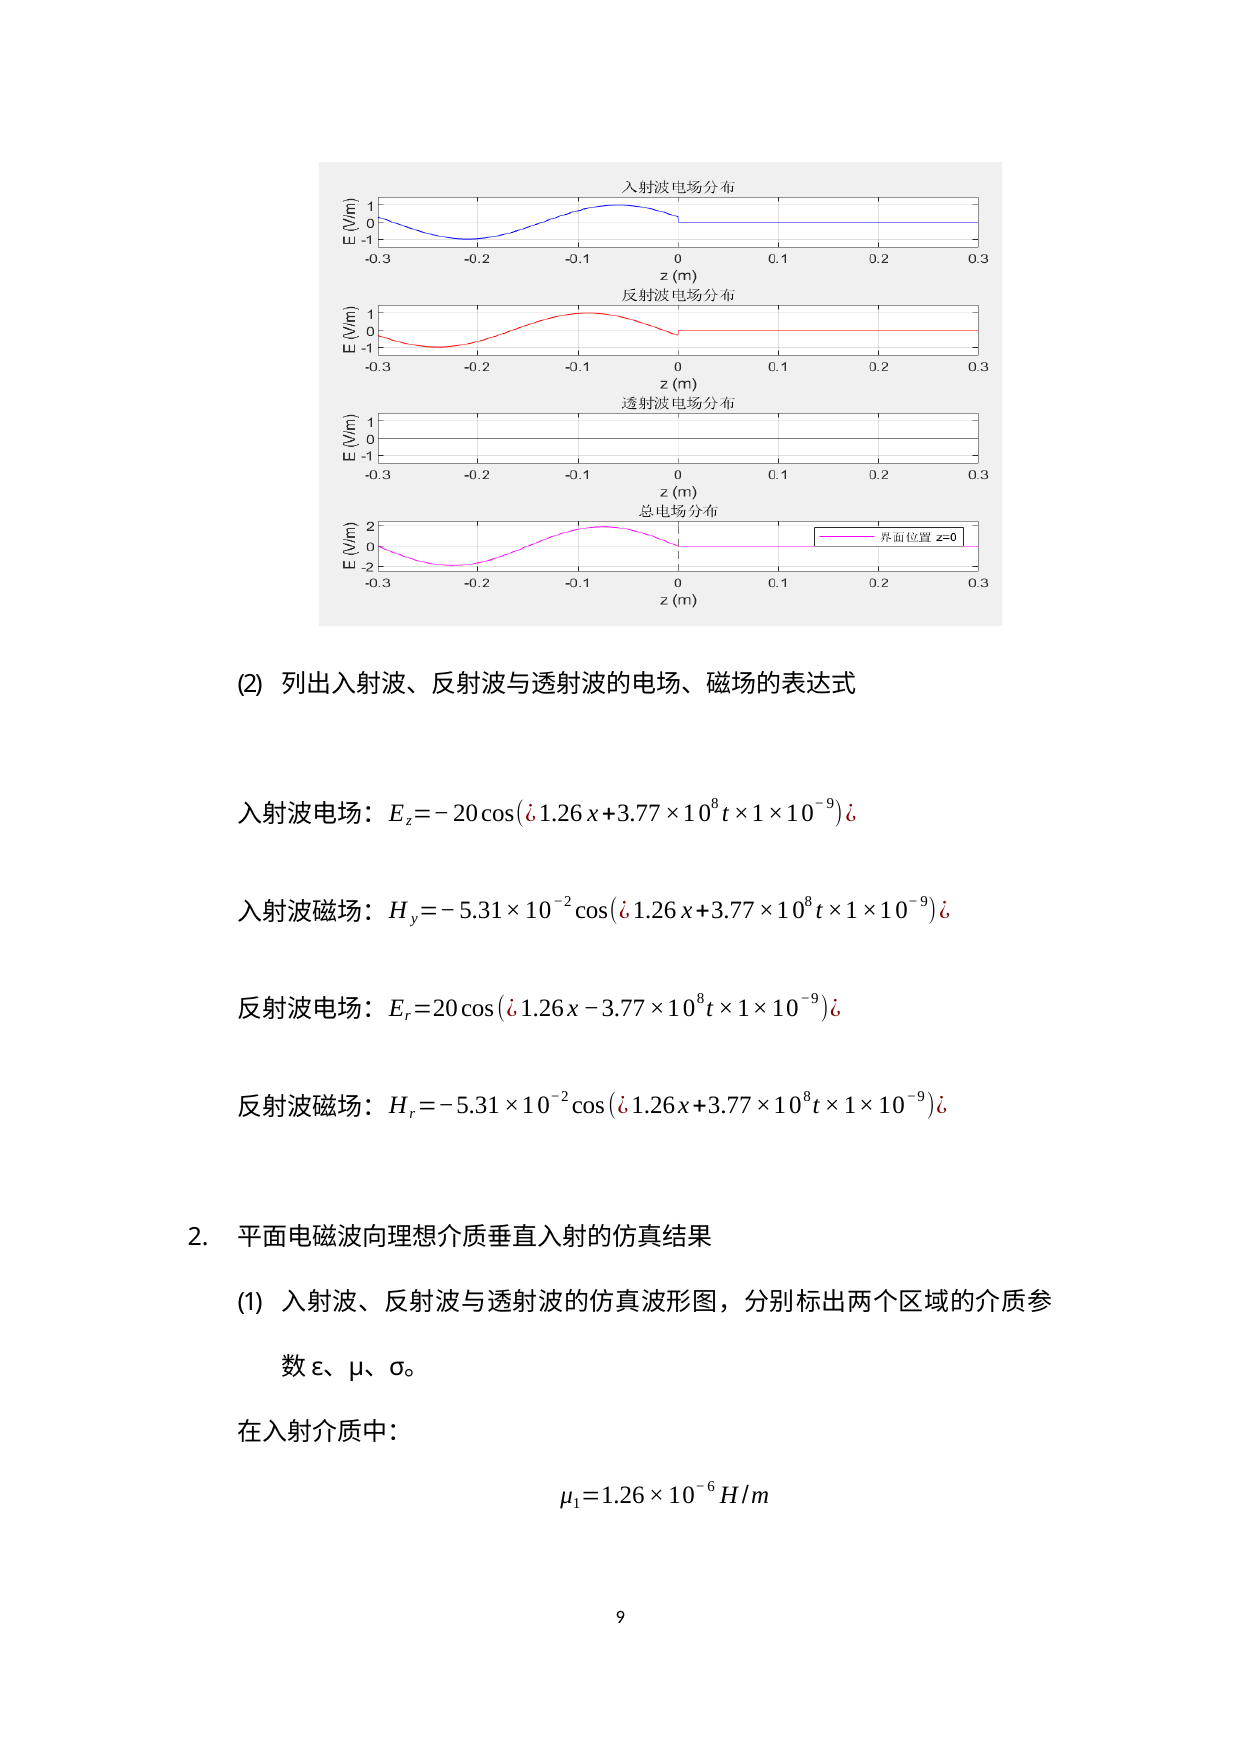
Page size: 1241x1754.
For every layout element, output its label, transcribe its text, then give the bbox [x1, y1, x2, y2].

list 在入射介质中： [237, 1397, 1053, 1462]
text 反射波磁场： [237, 1072, 1053, 1137]
list 平面电磁波向理想介质垂直入射的仿真结果 [187, 1202, 1053, 1267]
picture [318, 162, 1003, 626]
text 入射波电场： [237, 779, 1053, 844]
text 入射波磁场： [237, 877, 1053, 942]
list 列出入射波、反射波与透射波的电场、磁场的表达式 [237, 649, 1053, 714]
text 反射波电场： [237, 974, 1053, 1039]
list 入射波、反射波与透射波的仿真波形图，分别标出两个区域的介质参数ε、μ、σ。 [237, 1267, 1053, 1397]
